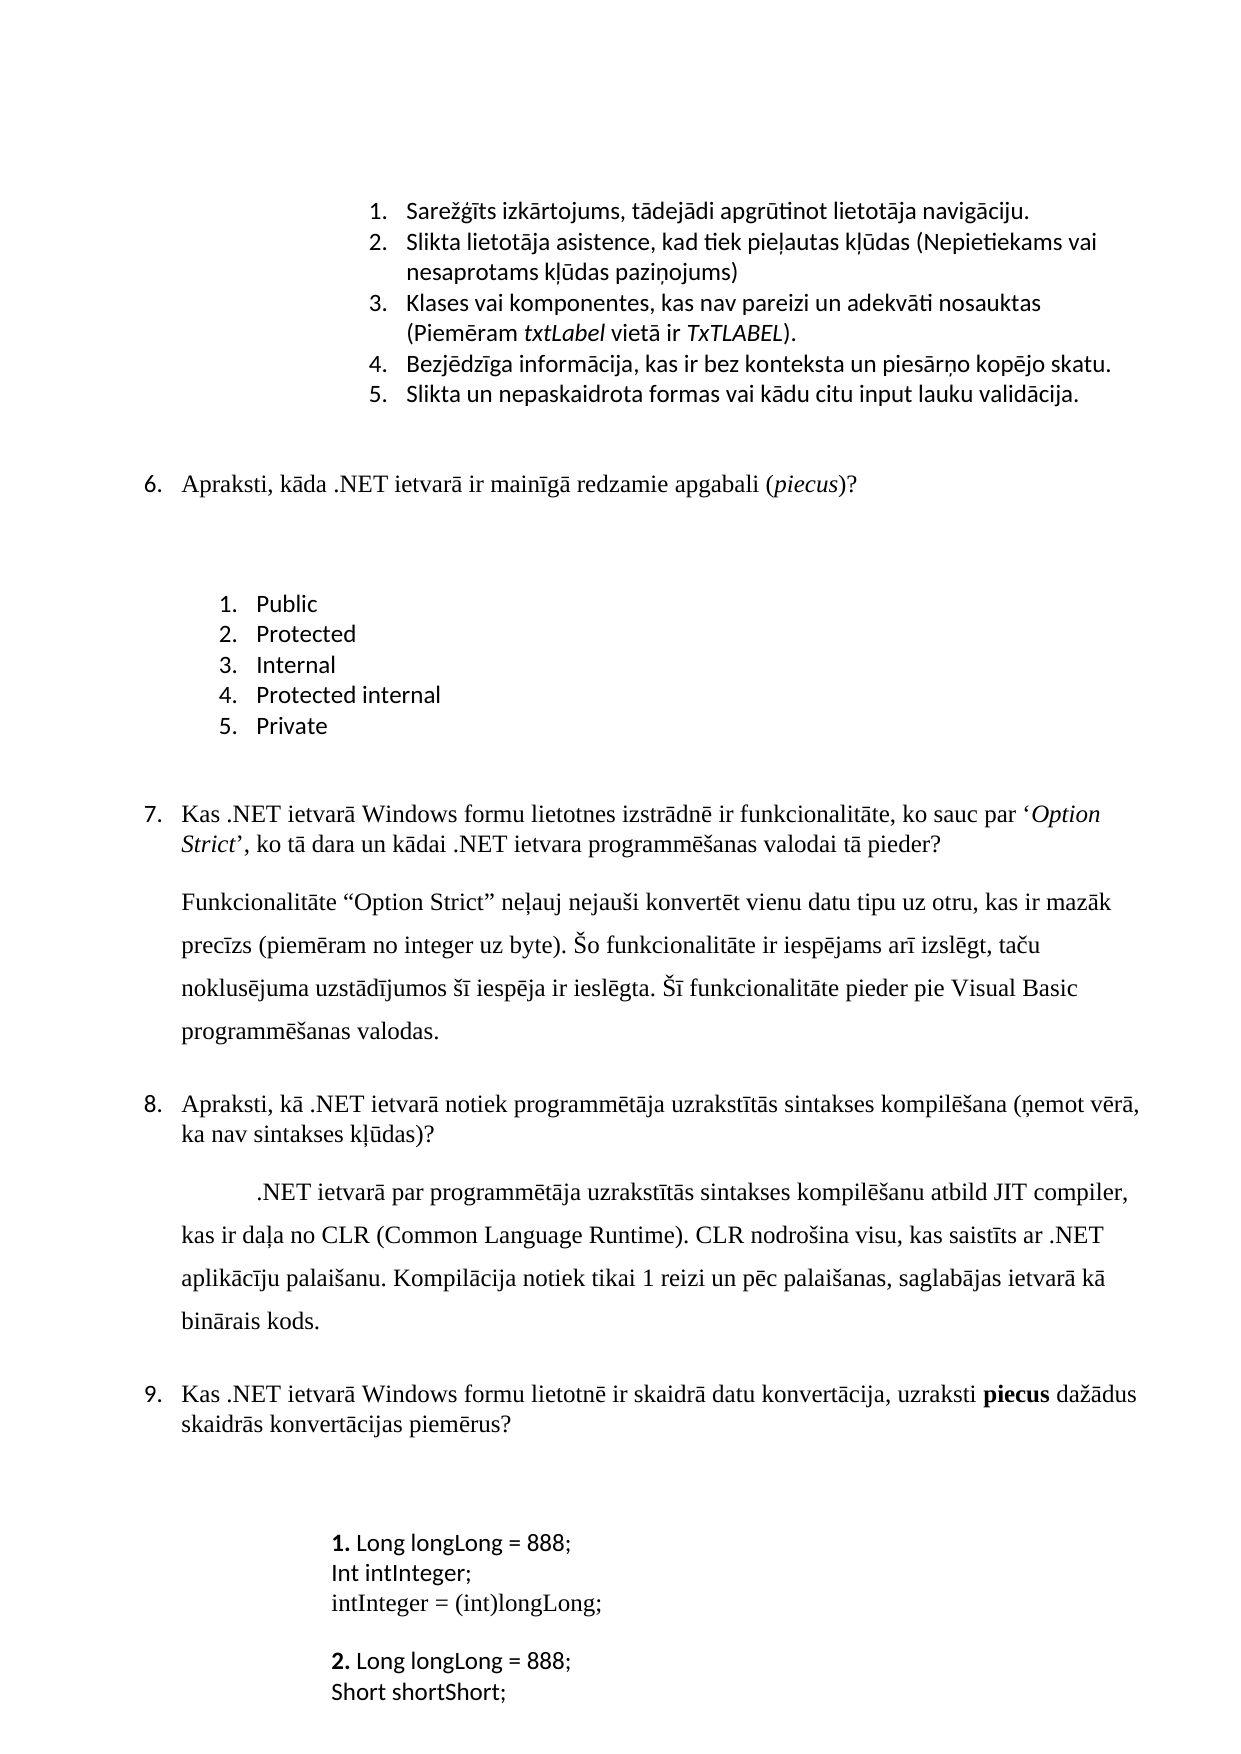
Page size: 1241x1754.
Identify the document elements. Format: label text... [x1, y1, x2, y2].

list Int intInteger; [256, 1557, 1142, 1588]
list 2. Long longLong = 888; [331, 1645, 1142, 1676]
list intInteger = (int)longLong; [256, 1588, 1142, 1616]
list Slikta lietotāja asistence, kad tiek pieļautas kļūdas (Nepietiekams vai nesaprotams kļūdas paziņojums) [369, 226, 1142, 287]
list Bezjēdzīga informācija, kas ir bez konteksta un piesārņo kopējo skatu. [369, 348, 1142, 378]
list Sarežģīts izkārtojums, tādejādi apgrūtinot lietotāja navigāciju. [369, 195, 1142, 226]
list Kas .NET ietvarā Windows formu lietotnē ir skaidrā datu konvertācija, uzraksti piecus dažādus skaidrās konvertācijas piemērus? [144, 1378, 1142, 1438]
text Funkcionalitāte “Option Strict” neļauj nejauši konvertēt vienu datu tipu uz otru, kas ir mazāk precīzs (piemēram no integer uz byte). Šo funkcionalitāte ir iespējams arī izslēgt, taču noklusējuma uzstādījumos šī iespēja ir ieslēgta. Šī funkcionalitāte pieder pie Visual Basic programmēšanas valodas. [181, 887, 1142, 1045]
list Apraksti, kāda .NET ietvarā ir mainīgā redzamie apgabali (piecus)? [144, 468, 1142, 499]
list Public [219, 588, 1142, 618]
list 1. Long longLong = 888; [331, 1527, 1142, 1557]
list Apraksti, kā .NET ietvarā notiek programmētāja uzrakstītās sintakses kompilēšana (ņemot vērā, ka nav sintakses kļūdas)? [144, 1088, 1142, 1148]
list Protected [219, 618, 1142, 649]
list Klases vai komponentes, kas nav pareizi un adekvāti nosauktas (Piemēram txtLabel vietā ir TxTLABEL). [369, 287, 1142, 348]
list Slikta un nepaskaidrota formas vai kādu citu input lauku validācija. [369, 378, 1142, 409]
text .NET ietvarā par programmētāja uzrakstītās sintakses kompilēšanu atbild JIT compiler, kas ir daļa no CLR (Common Language Runtime). CLR nodrošina visu, kas saistīts ar .NET aplikācīju palaišanu. Kompilācija notiek tikai 1 reizi un pēc palaišanas, saglabājas ietvarā kā binārais kods. [181, 1177, 1142, 1335]
list Short shortShort; [256, 1676, 1142, 1706]
list Protected internal [219, 679, 1142, 710]
list Private [219, 710, 1142, 740]
list Internal [219, 649, 1142, 679]
list Kas .NET ietvarā Windows formu lietotnes izstrādnē ir funkcionalitāte, ko sauc par ‘Option Strict’, ko tā dara un kādai .NET ietvara programmēšanas valodai tā pieder? [144, 798, 1142, 858]
